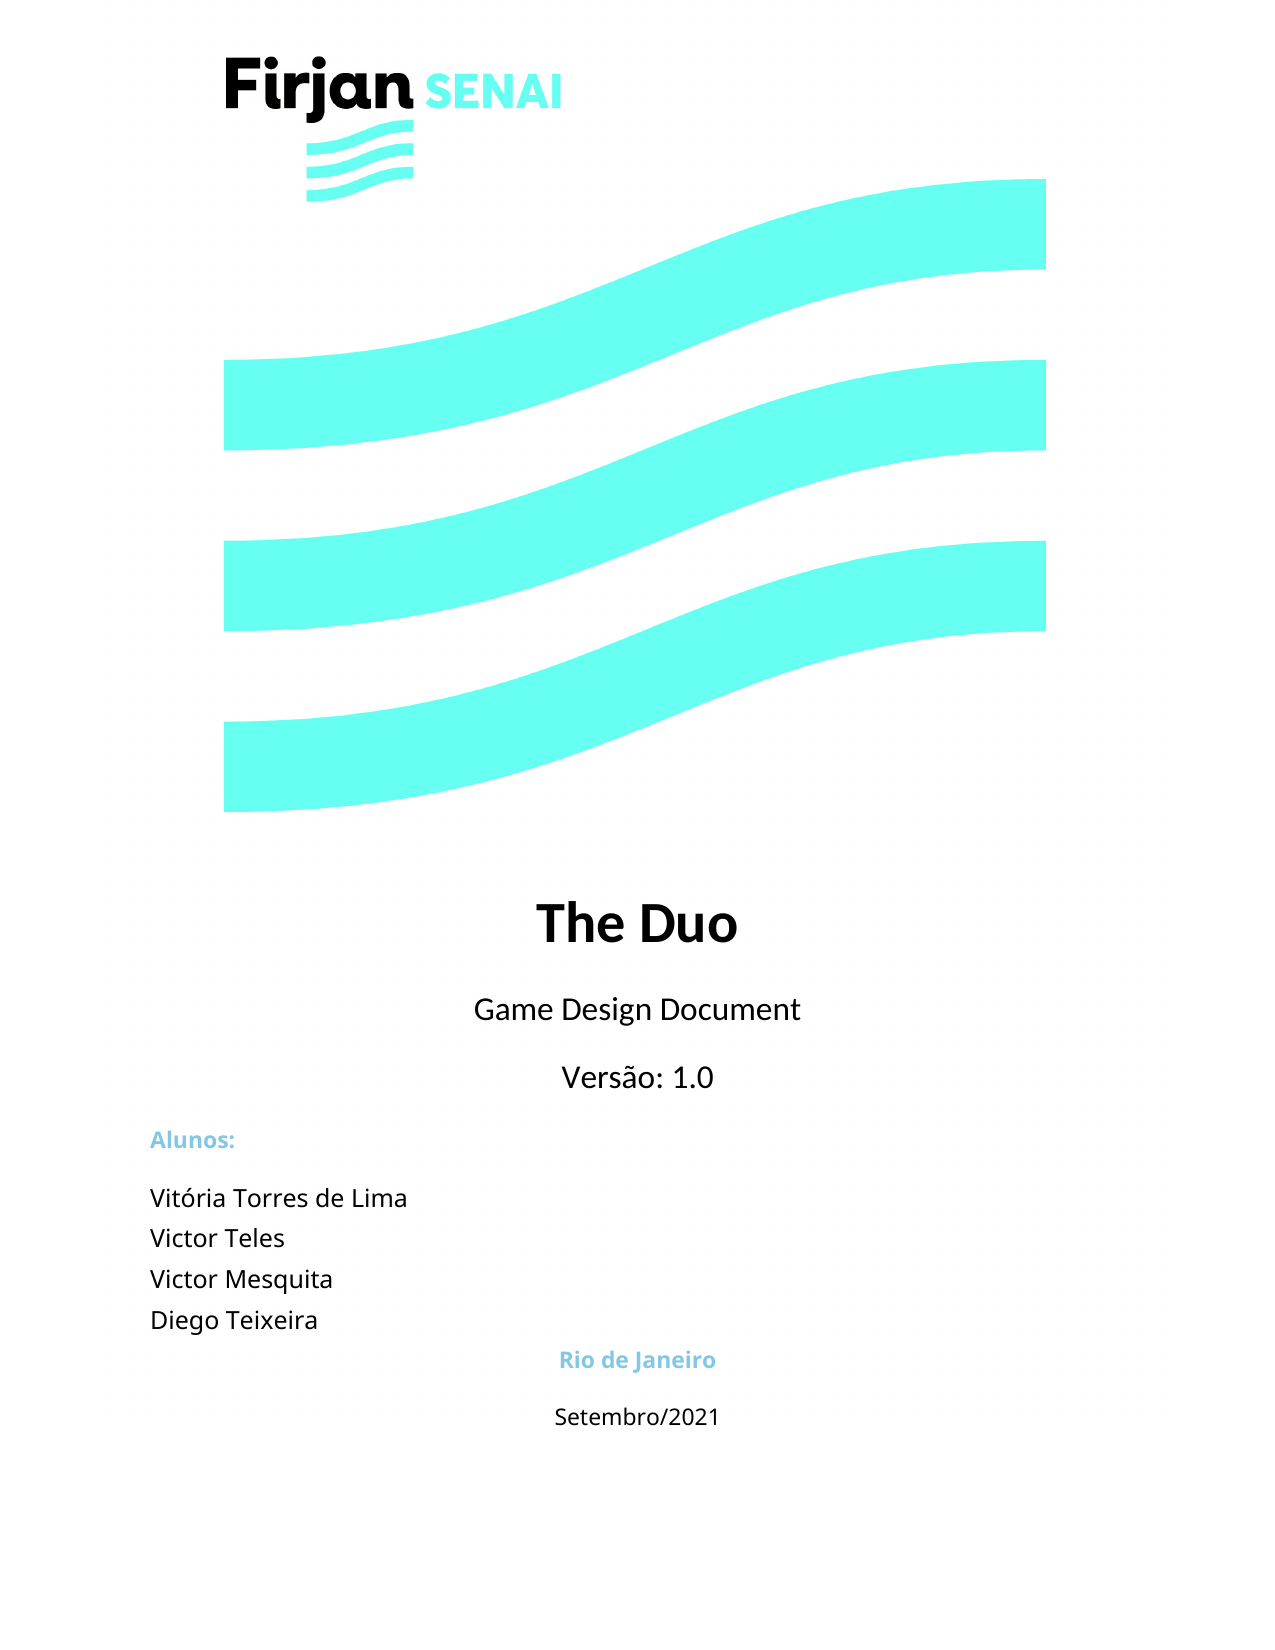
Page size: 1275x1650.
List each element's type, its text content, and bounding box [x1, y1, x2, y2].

text Victor Mesquita [150, 1262, 1125, 1296]
text Versão: 1.0 [150, 1056, 1125, 1097]
text Rio de Janeiro [150, 1344, 1125, 1375]
text Game Design Document [150, 988, 1125, 1029]
text Diego Teixeira [150, 1303, 1125, 1337]
text Vitória Torres de Lima [150, 1180, 1125, 1214]
text Setembro/2021 [150, 1400, 1125, 1432]
text The Duo [150, 886, 1125, 957]
text Victor Teles [150, 1221, 1125, 1255]
picture [95, 0, 1174, 1429]
text Alunos: [150, 1123, 1125, 1155]
